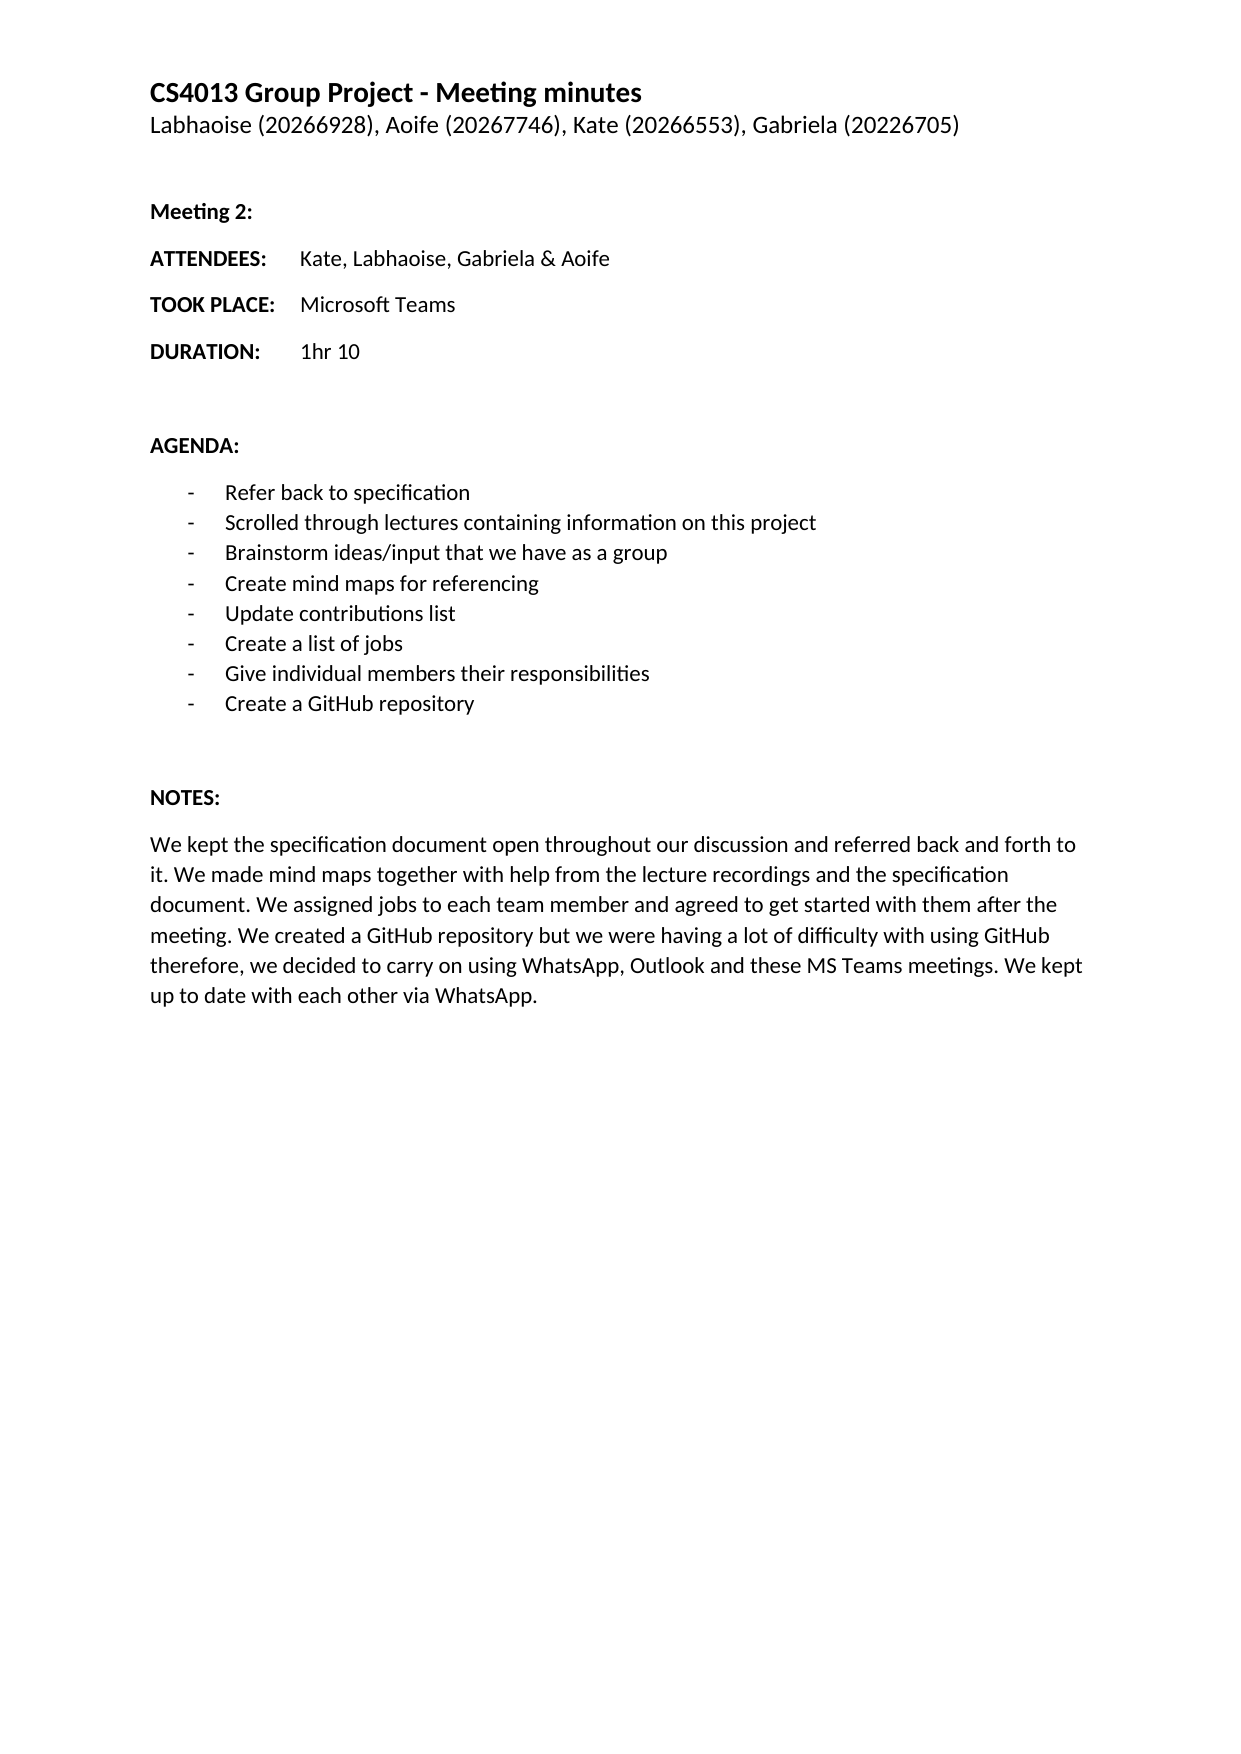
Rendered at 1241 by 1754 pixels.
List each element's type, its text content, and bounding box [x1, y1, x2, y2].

text AGENDA: [150, 431, 1090, 459]
text We kept the specification document open throughout our discussion and referred back and forth to it. We made mind maps together with help from the lecture recordings and the specification document. We assigned jobs to each team member and agreed to get started with them after the meeting. We created a GitHub repository but we were having a lot of difficulty with using GitHub therefore, we decided to carry on using WhatsApp, Outlook and these MS Teams meetings. We kept up to date with each other via WhatsApp. [150, 830, 1090, 1009]
list Give individual members their responsibilities [187, 659, 1090, 687]
list Create mind maps for referencing [187, 569, 1090, 597]
text Meeting 2: [150, 197, 1090, 225]
list Update contributions list [187, 599, 1090, 627]
text NOTES: [150, 783, 1090, 811]
text TOOK PLACE: Microsoft Teams [150, 291, 1090, 319]
list Scrolled through lectures containing information on this project [187, 508, 1090, 536]
list Refer back to specification [187, 478, 1090, 506]
list Brainstorm ideas/input that we have as a group [187, 538, 1090, 567]
list Create a list of jobs [187, 629, 1090, 657]
text ATTENDEES: Kate, Labhaoise, Gabriela & Aoife [150, 244, 1090, 272]
list Create a GitHub repository [187, 689, 1090, 718]
text DURATION: 1hr 10 [150, 337, 1090, 366]
